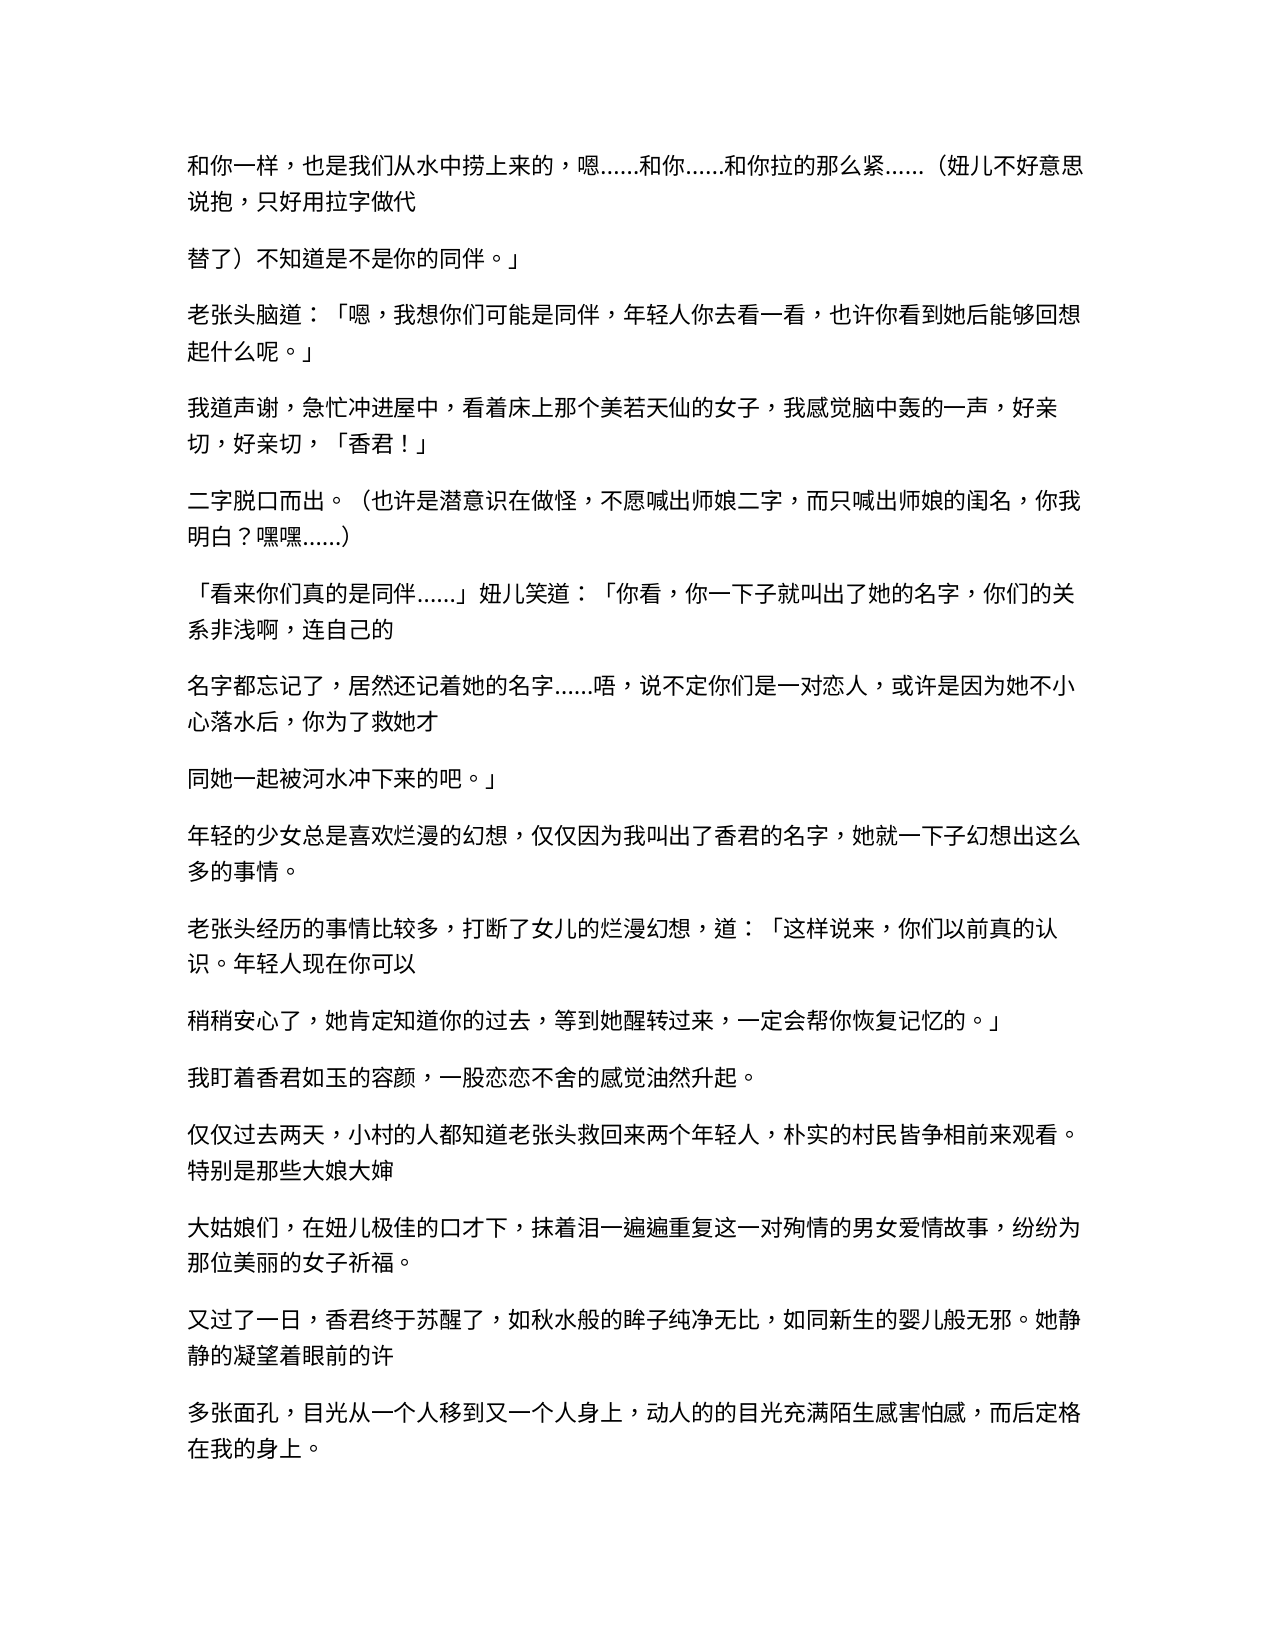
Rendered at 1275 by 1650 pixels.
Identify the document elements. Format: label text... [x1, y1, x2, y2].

text 仅仅过去两天，小村的人都知道老张头救回来两个年轻人，朴实的村民皆争相前来观看。特别是那些大娘大婶 [187, 1119, 1087, 1186]
text 和你一样，也是我们从水中捞上来的，嗯……和你……和你拉的那么紧……（妞儿不好意思说抱，只好用拉字做代 [187, 150, 1087, 217]
text 稍稍安心了，她肯定知道你的过去，等到她醒转过来，一定会帮你恢复记忆的。」 [187, 1005, 1087, 1036]
text 又过了一日，香君终于苏醒了，如秋水般的眸子纯净无比，如同新生的婴儿般无邪。她静静的凝望着眼前的许 [187, 1304, 1087, 1371]
text 老张头脑道：「嗯，我想你们可能是同伴，年轻人你去看一看，也许你看到她后能够回想起什么呢。」 [187, 299, 1087, 367]
text 年轻的少女总是喜欢烂漫的幻想，仅仅因为我叫出了香君的名字，她就一下子幻想出这么多的事情。 [187, 820, 1087, 887]
text 替了）不知道是不是你的同伴。」 [187, 243, 1087, 274]
text 大姑娘们，在妞儿极佳的口才下，抹着泪一遍遍重复这一对殉情的男女爱情故事，纷纷为那位美丽的女子祈福。 [187, 1211, 1087, 1279]
text 我道声谢，急忙冲进屋中，看着床上那个美若天仙的女子，我感觉脑中轰的一声，好亲切，好亲切，「香君！」 [187, 392, 1087, 459]
text 同她一起被河水冲下来的吧。」 [187, 763, 1087, 794]
text 我盯着香君如玉的容颜，一股恋恋不舍的感觉油然升起。 [187, 1062, 1087, 1093]
text 名字都忘记了，居然还记着她的名字……唔，说不定你们是一对恋人，或许是因为她不小心落水后，你为了救她才 [187, 670, 1087, 737]
text 「看来你们真的是同伴……」妞儿笑道：「你看，你一下子就叫出了她的名字，你们的关系非浅啊，连自己的 [187, 578, 1087, 645]
text 多张面孔，目光从一个人移到又一个人身上，动人的的目光充满陌生感害怕感，而后定格在我的身上。 [187, 1397, 1087, 1464]
text 二字脱口而出。（也许是潜意识在做怪，不愿喊出师娘二字，而只喊出师娘的闺名，你我明白？嘿嘿……） [187, 485, 1087, 552]
text 老张头经历的事情比较多，打断了女儿的烂漫幻想，道：「这样说来，你们以前真的认识。年轻人现在你可以 [187, 912, 1087, 980]
